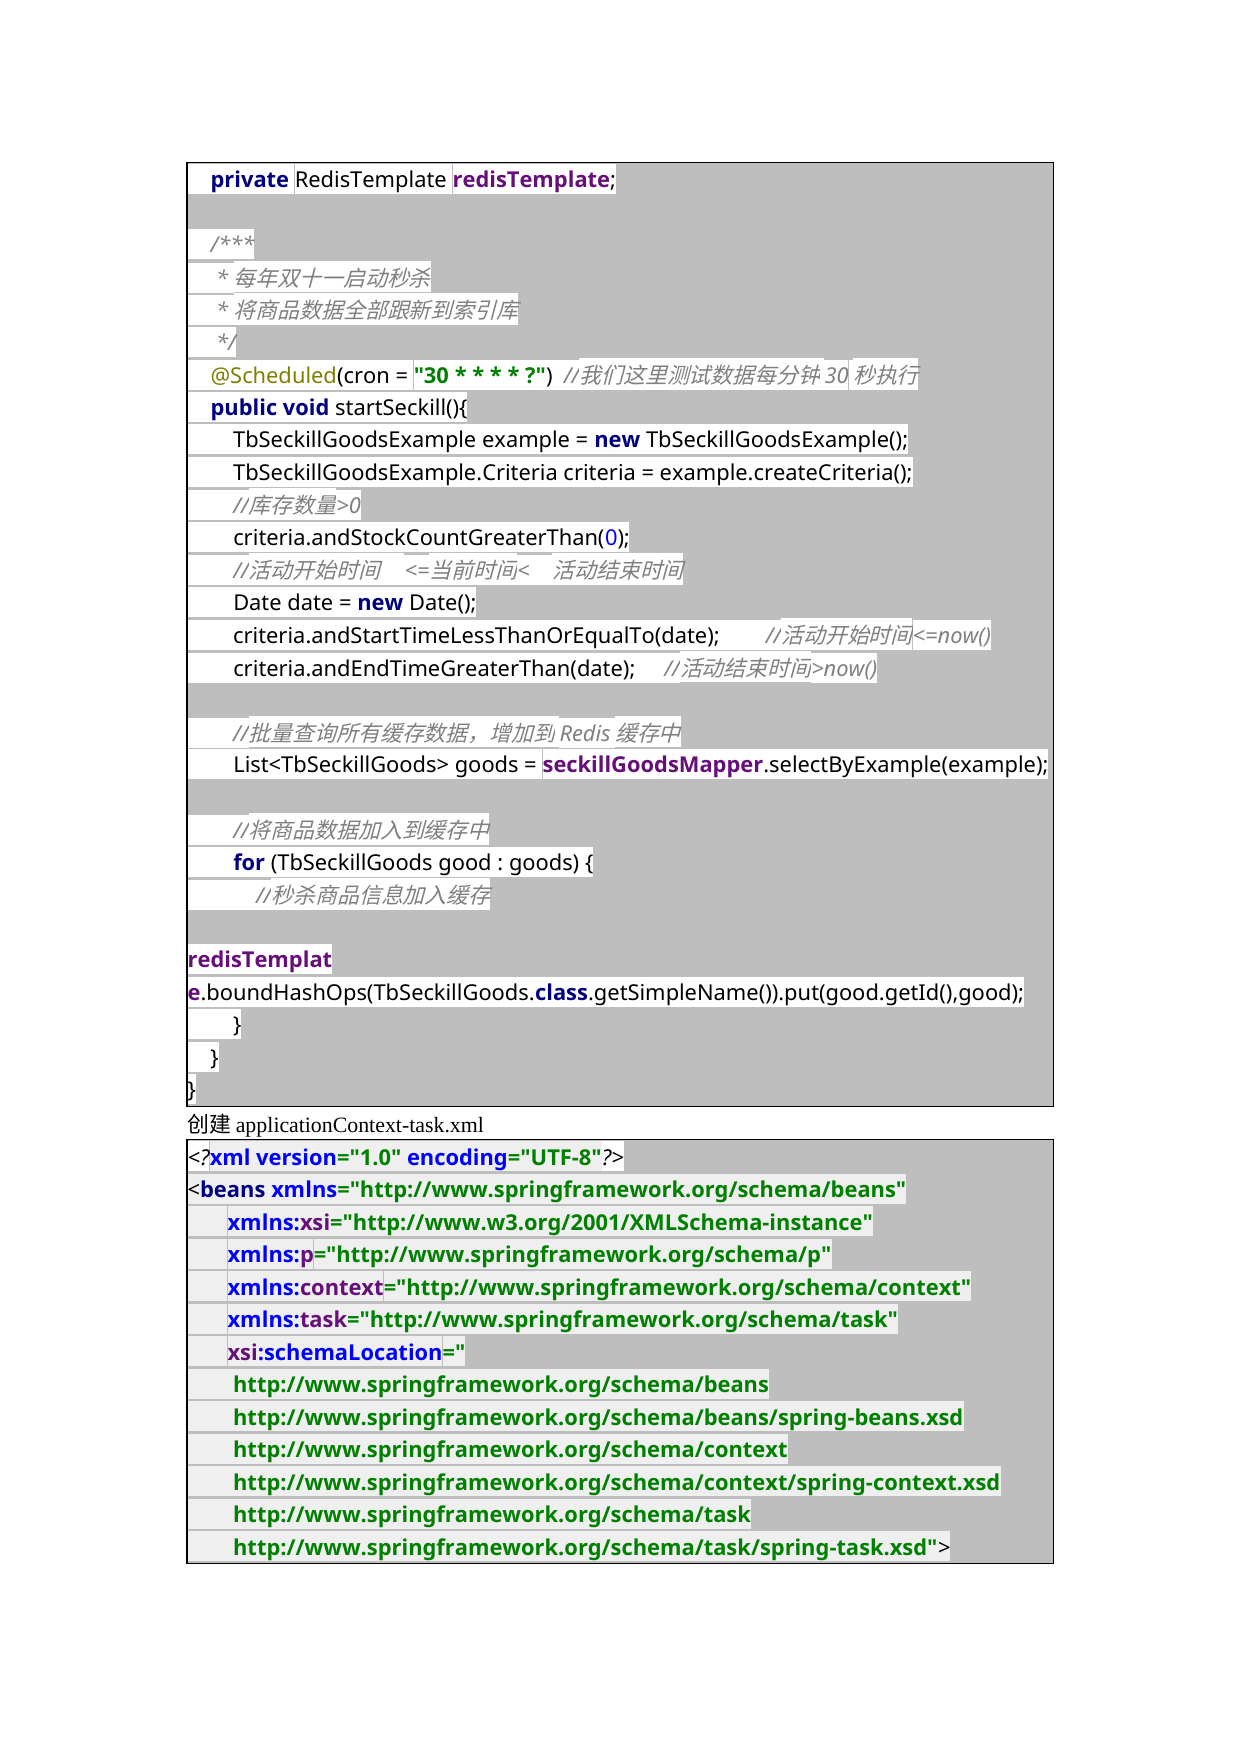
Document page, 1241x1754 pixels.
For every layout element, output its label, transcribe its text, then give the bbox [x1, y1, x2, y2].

text 创建applicationContext-task.xml [187, 1107, 1053, 1139]
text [188, 1140, 1053, 1563]
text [188, 163, 1053, 1106]
